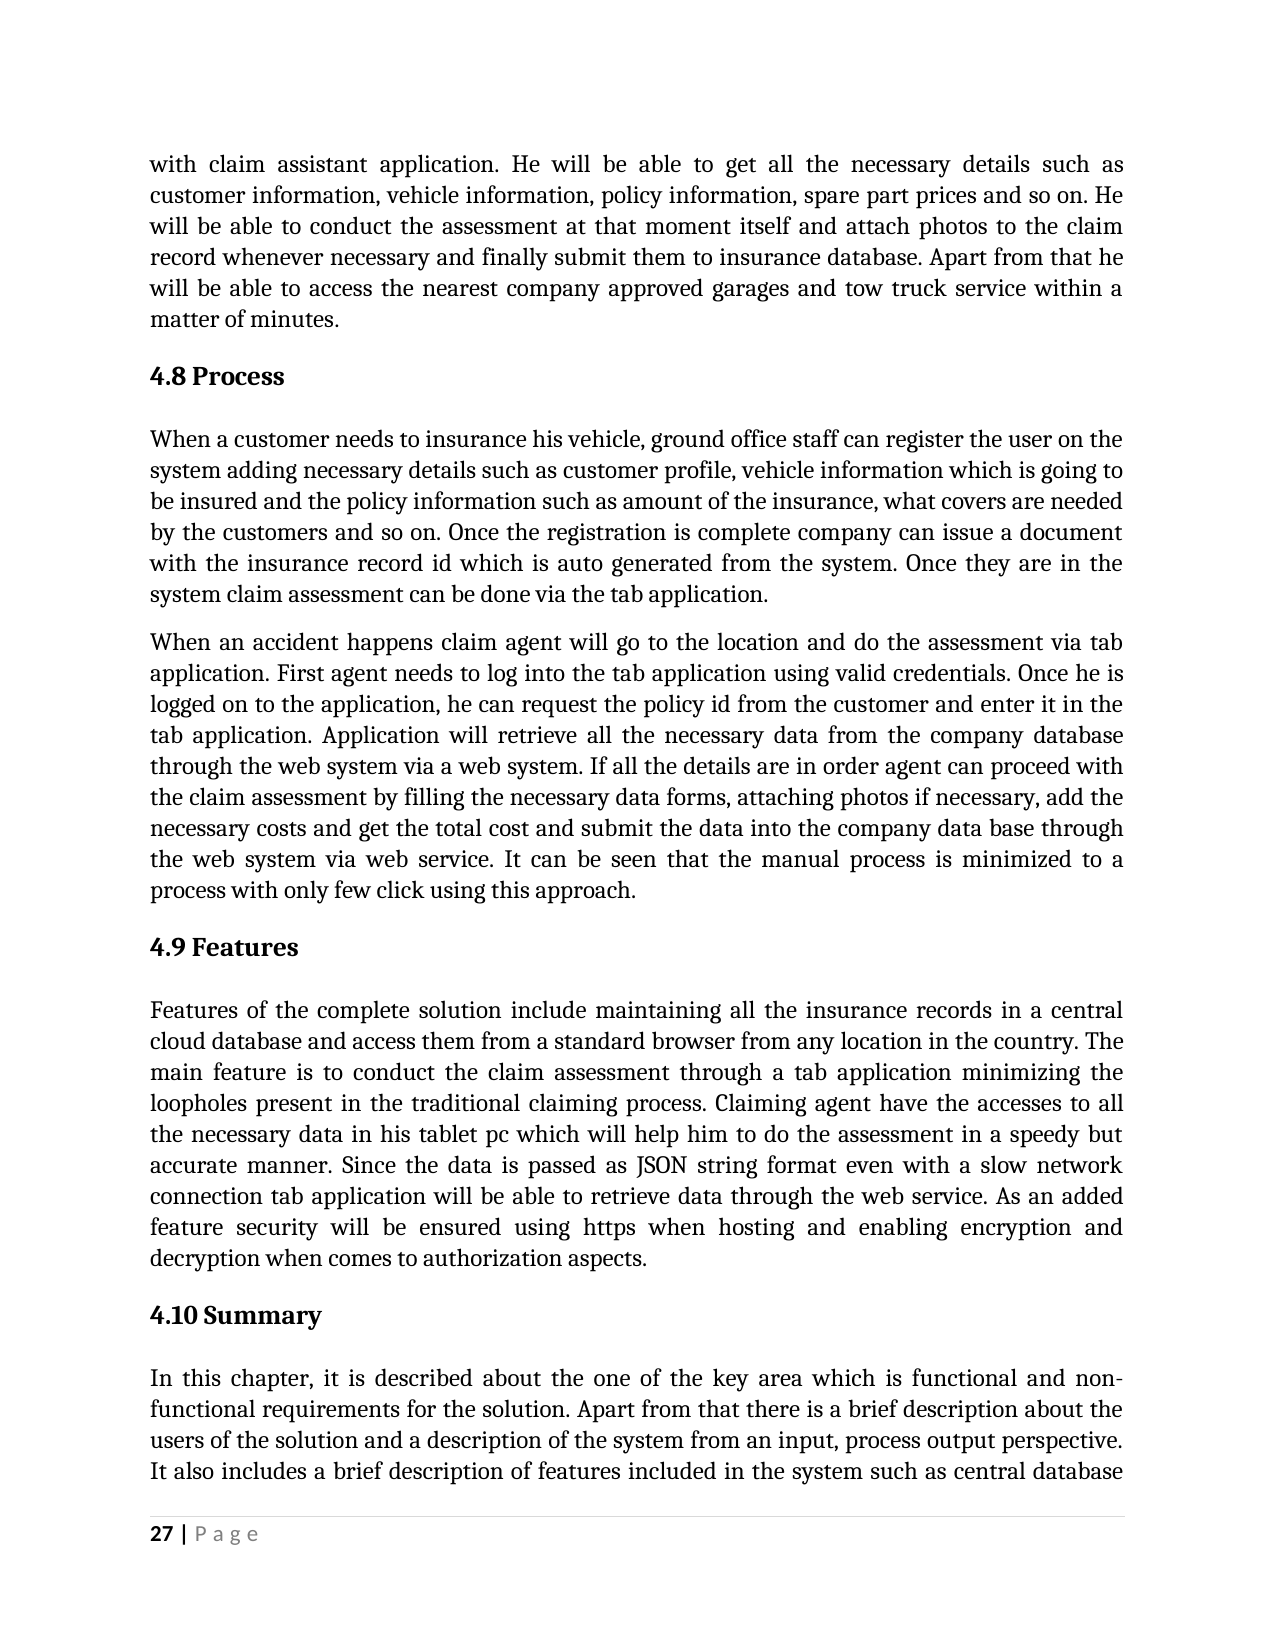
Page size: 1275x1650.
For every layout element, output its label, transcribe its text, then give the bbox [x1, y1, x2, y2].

text When a customer needs to insurance his vehicle, ground office staff can register the user on the system adding necessary details such as customer profile, vehicle information which is going to be insured and the policy information such as amount of the insurance, what covers are needed by the customers and so on. Once the registration is complete company can issue a document with the insurance record id which is auto generated from the system. Once they are in the system claim assessment can be done via the tab application. [150, 425, 1125, 609]
subtitle 4.9 Features [150, 932, 1125, 963]
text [150, 150, 1125, 334]
text Features of the complete solution include maintaining all the insurance records in a central cloud database and access them from a standard browser from any location in the country. The main feature is to conduct the claim assessment through a tab application minimizing the loopholes present in the traditional claiming process. Claiming agent have the accesses to all the necessary data in his tablet pc which will help him to do the assessment in a speedy but accurate manner. Since the data is passed as JSON string format even with a slow network connection tab application will be able to retrieve data through the web service. As an added feature security will be ensured using https when hosting and enabling encryption and decryption when comes to authorization aspects. [150, 996, 1125, 1273]
text When an accident happens claim agent will go to the location and do the assessment via tab application. First agent needs to log into the tab application using valid credentials. Once he is logged on to the application, he can request the policy id from the customer and enter it in the tab application. Application will retrieve all the necessary data from the company database through the web system via a web system. If all the details are in order agent can proceed with the claim assessment by filling the necessary data forms, attaching photos if necessary, add the necessary costs and get the total cost and submit the data into the company data base through the web system via web service. It can be seen that the manual process is minimized to a process with only few click using this approach. [150, 628, 1125, 905]
subtitle 4.8 Process [150, 361, 1125, 392]
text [150, 1364, 1125, 1486]
subtitle 4.10 Summary [150, 1300, 1125, 1332]
